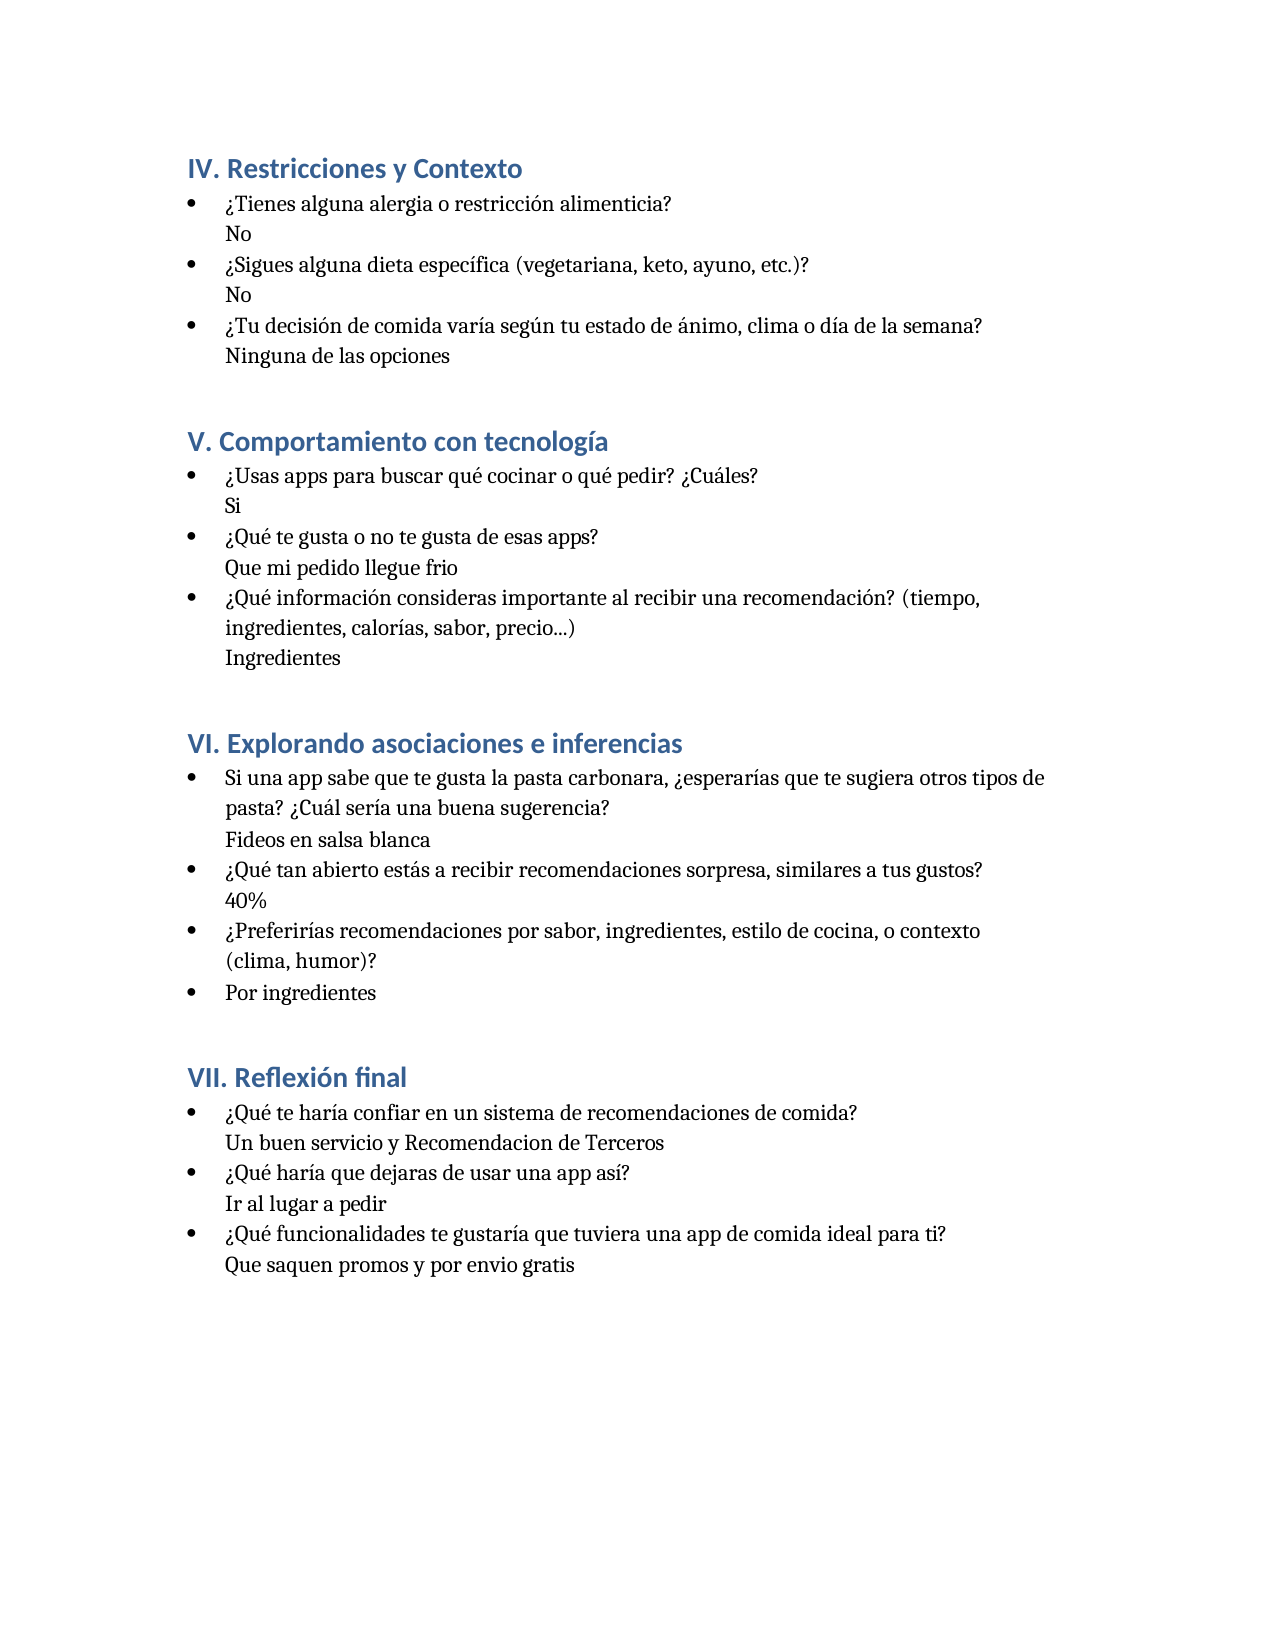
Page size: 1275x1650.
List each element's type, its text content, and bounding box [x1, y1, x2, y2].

list Ir al lugar a pedir [225, 1191, 1087, 1217]
list Un buen servicio y Recomendacion de Terceros [225, 1130, 1087, 1156]
list ¿Qué haría que dejaras de usar una app así? [187, 1160, 1087, 1186]
list ¿Tienes alguna alergia o restricción alimenticia? [187, 191, 1087, 217]
list No [225, 282, 1087, 308]
list ¿Qué tan abierto estás a recibir recomendaciones sorpresa, similares a tus gustos? [187, 857, 1087, 883]
list ¿Qué te gusta o no te gusta de esas apps? [187, 524, 1087, 550]
list ¿Usas apps para buscar qué cocinar o qué pedir? ¿Cuáles? [187, 463, 1087, 490]
list 40% [225, 887, 1087, 914]
list ¿Preferirías recomendaciones por sabor, ingredientes, estilo de cocina, o contexto (clima, humor)? [188, 917, 1021, 974]
subtitle Explorando asociaciones e inferencias [187, 725, 1087, 760]
list Si [225, 493, 1087, 520]
list Fideos en salsa blanca [225, 825, 1087, 853]
list Que saquen promos y por envio gratis [225, 1252, 1087, 1278]
list Ingredientes [225, 645, 1087, 671]
list ¿Sigues alguna dieta específica (vegetariana, keto, ayuno, etc.)? [187, 252, 1087, 278]
list Ninguna de las opciones [225, 343, 1087, 369]
subtitle Comportamiento con tecnología [187, 423, 1087, 458]
list ¿Qué te haría confiar en un sistema de recomendaciones de comida? [187, 1099, 1087, 1126]
list ¿Tu decisión de comida varía según tu estado de ánimo, clima o día de la semana? [187, 313, 1087, 339]
list ¿Qué funcionalidades te gustaría que tuviera una app de comida ideal para ti? [187, 1221, 1087, 1247]
list ¿Qué información consideras importante al recibir una recomendación? (tiempo, ingredientes, calorías, sabor, precio...) [188, 585, 1013, 641]
list No [225, 221, 1087, 247]
list Que mi pedido llegue frio [225, 554, 1087, 581]
subtitle Reflexión final [187, 1059, 1087, 1094]
list Por ingredientes [187, 978, 1087, 1006]
subtitle Restricciones y Contexto [187, 150, 1087, 186]
list Si una app sabe que te gusta la pasta carbonara, ¿esperarías que te sugiera otros tipos de pasta? ¿Cuál sería una buena sugerencia? [188, 765, 1059, 821]
